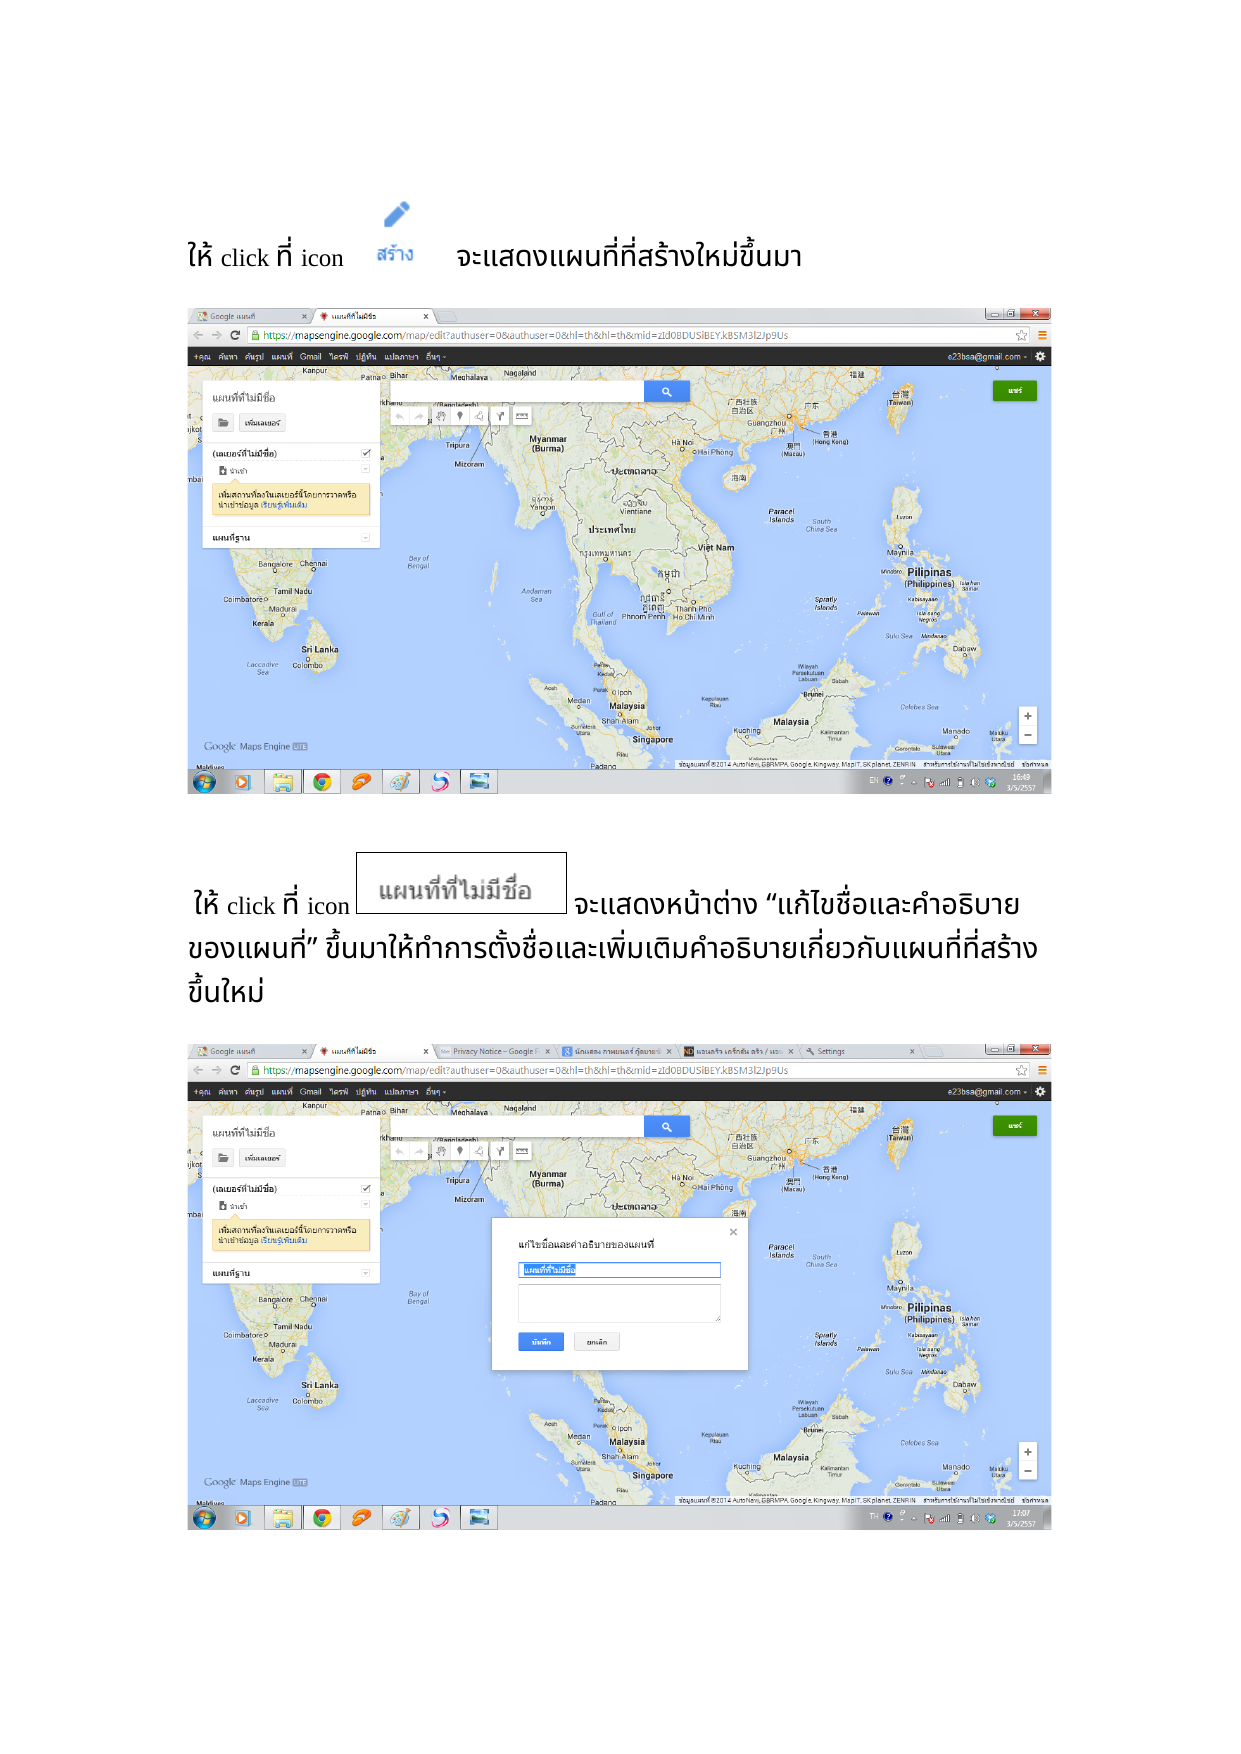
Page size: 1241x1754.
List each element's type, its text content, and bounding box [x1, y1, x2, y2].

picture [357, 853, 566, 913]
picture [187, 308, 1052, 794]
text ให้ click ที่ icon จะแสดงหน้าต่าง “แก้ไขชื่อและคำอธิบายของแผนที่” ขึ้นมาให้ทำการตั้งชื่อและเพิ่มเติมคำอธิบายเกี่ยวกับแผนที่ที่สร้างขึ้นใหม่ [187, 852, 1053, 1015]
picture [350, 178, 457, 267]
picture [187, 1044, 1052, 1530]
text ให้ click ที่ icon จะแสดงแผนที่ที่สร้างใหม่ขึ้นมา [187, 179, 1053, 279]
